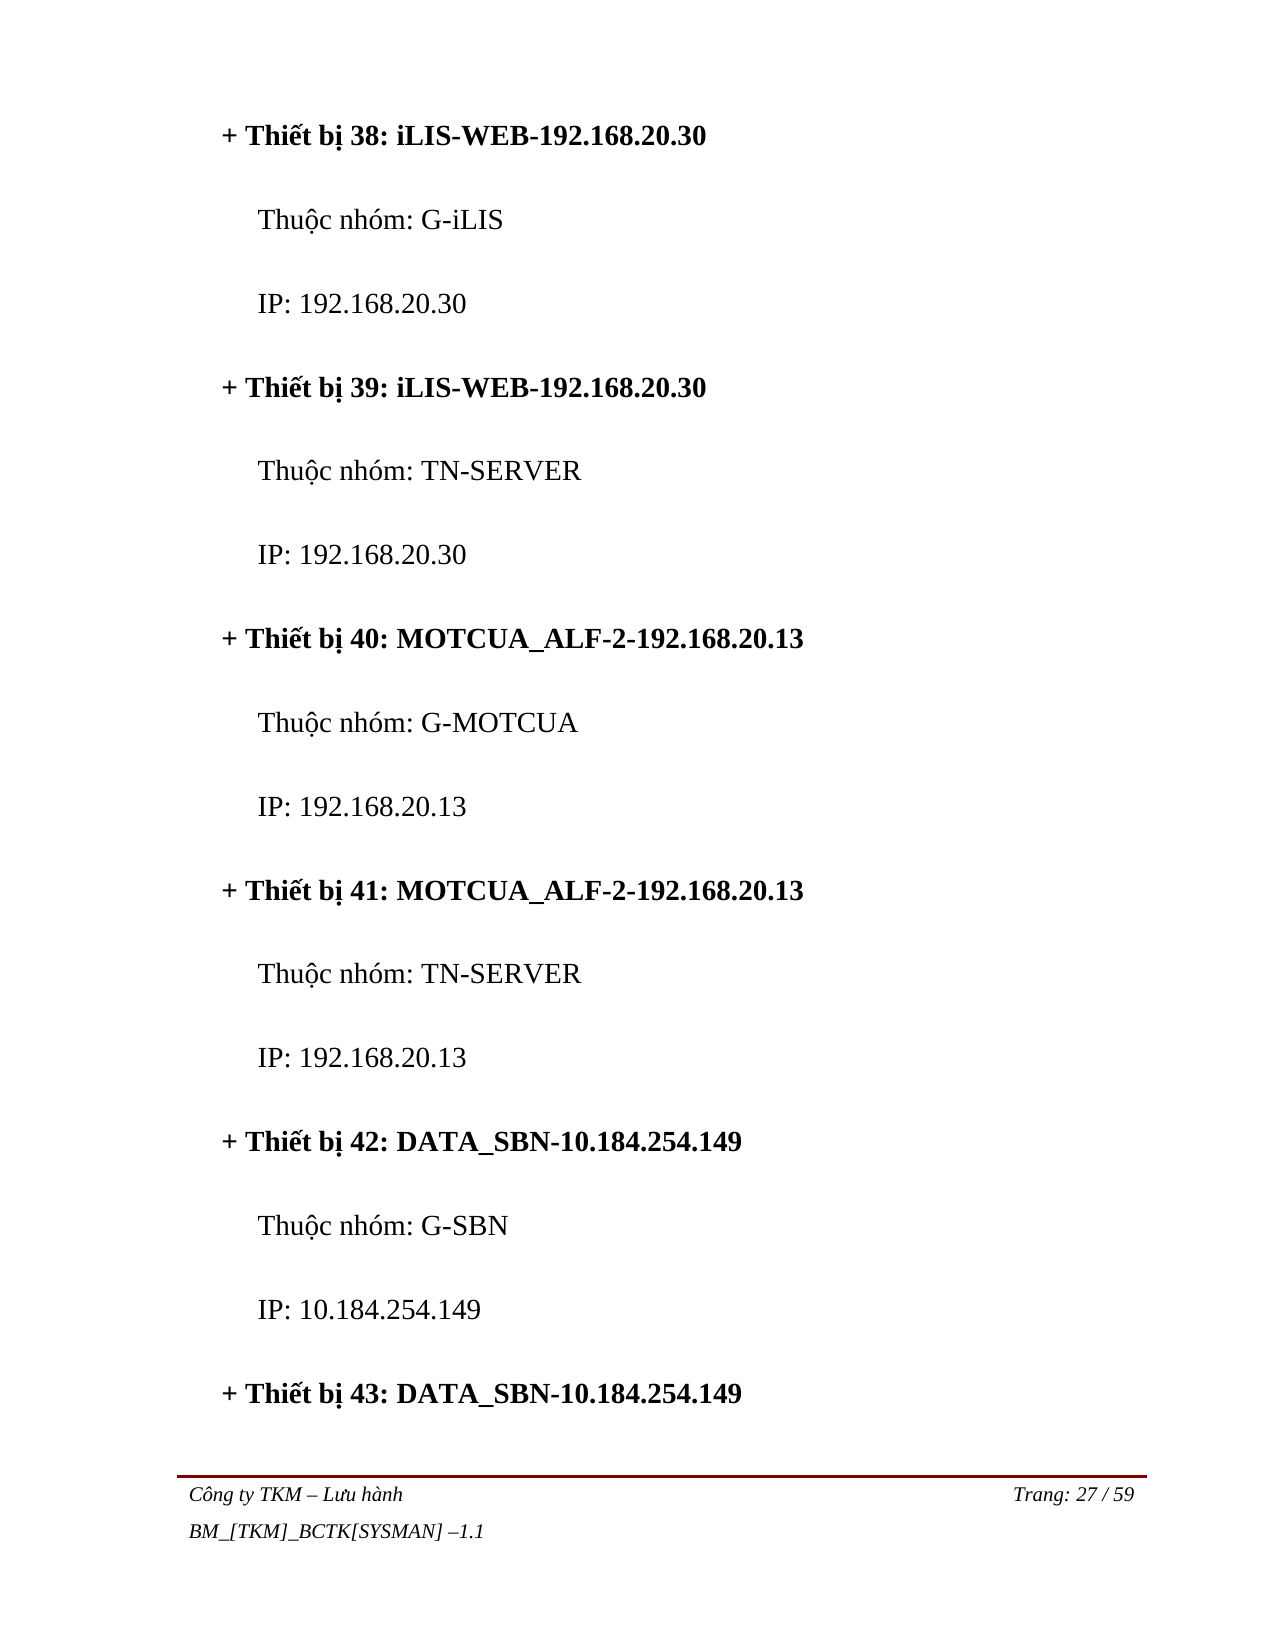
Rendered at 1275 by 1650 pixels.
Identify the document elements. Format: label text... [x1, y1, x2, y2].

text Thuộc nhóm: TN-SERVER [177, 453, 1157, 516]
text Thuộc nhóm: TN-SERVER [177, 957, 1157, 1019]
text IP: 192.168.20.13 [177, 1041, 1157, 1103]
text IP: 192.168.20.13 [177, 789, 1157, 851]
text + Thiết bị 40: MOTCUA_ALF-2-192.168.20.13 [177, 621, 1157, 683]
text + Thiết bị 41: MOTCUA_ALF-2-192.168.20.13 [177, 873, 1157, 935]
text IP: 10.184.254.149 [177, 1292, 1157, 1354]
text Thuộc nhóm: G-iLIS [177, 202, 1157, 264]
text Thuộc nhóm: G-MOTCUA [177, 705, 1157, 767]
text + Thiết bị 39: iLIS-WEB-192.168.20.30 [177, 370, 1157, 432]
text + Thiết bị 42: DATA_SBN-10.184.254.149 [177, 1124, 1157, 1187]
text IP: 192.168.20.30 [177, 537, 1157, 600]
text + Thiết bị 38: iLIS-WEB-192.168.20.30 [177, 118, 1157, 180]
text IP: 192.168.20.30 [177, 286, 1157, 348]
text + Thiết bị 43: DATA_SBN-10.184.254.149 [177, 1376, 1157, 1438]
text Thuộc nhóm: G-SBN [177, 1208, 1157, 1271]
